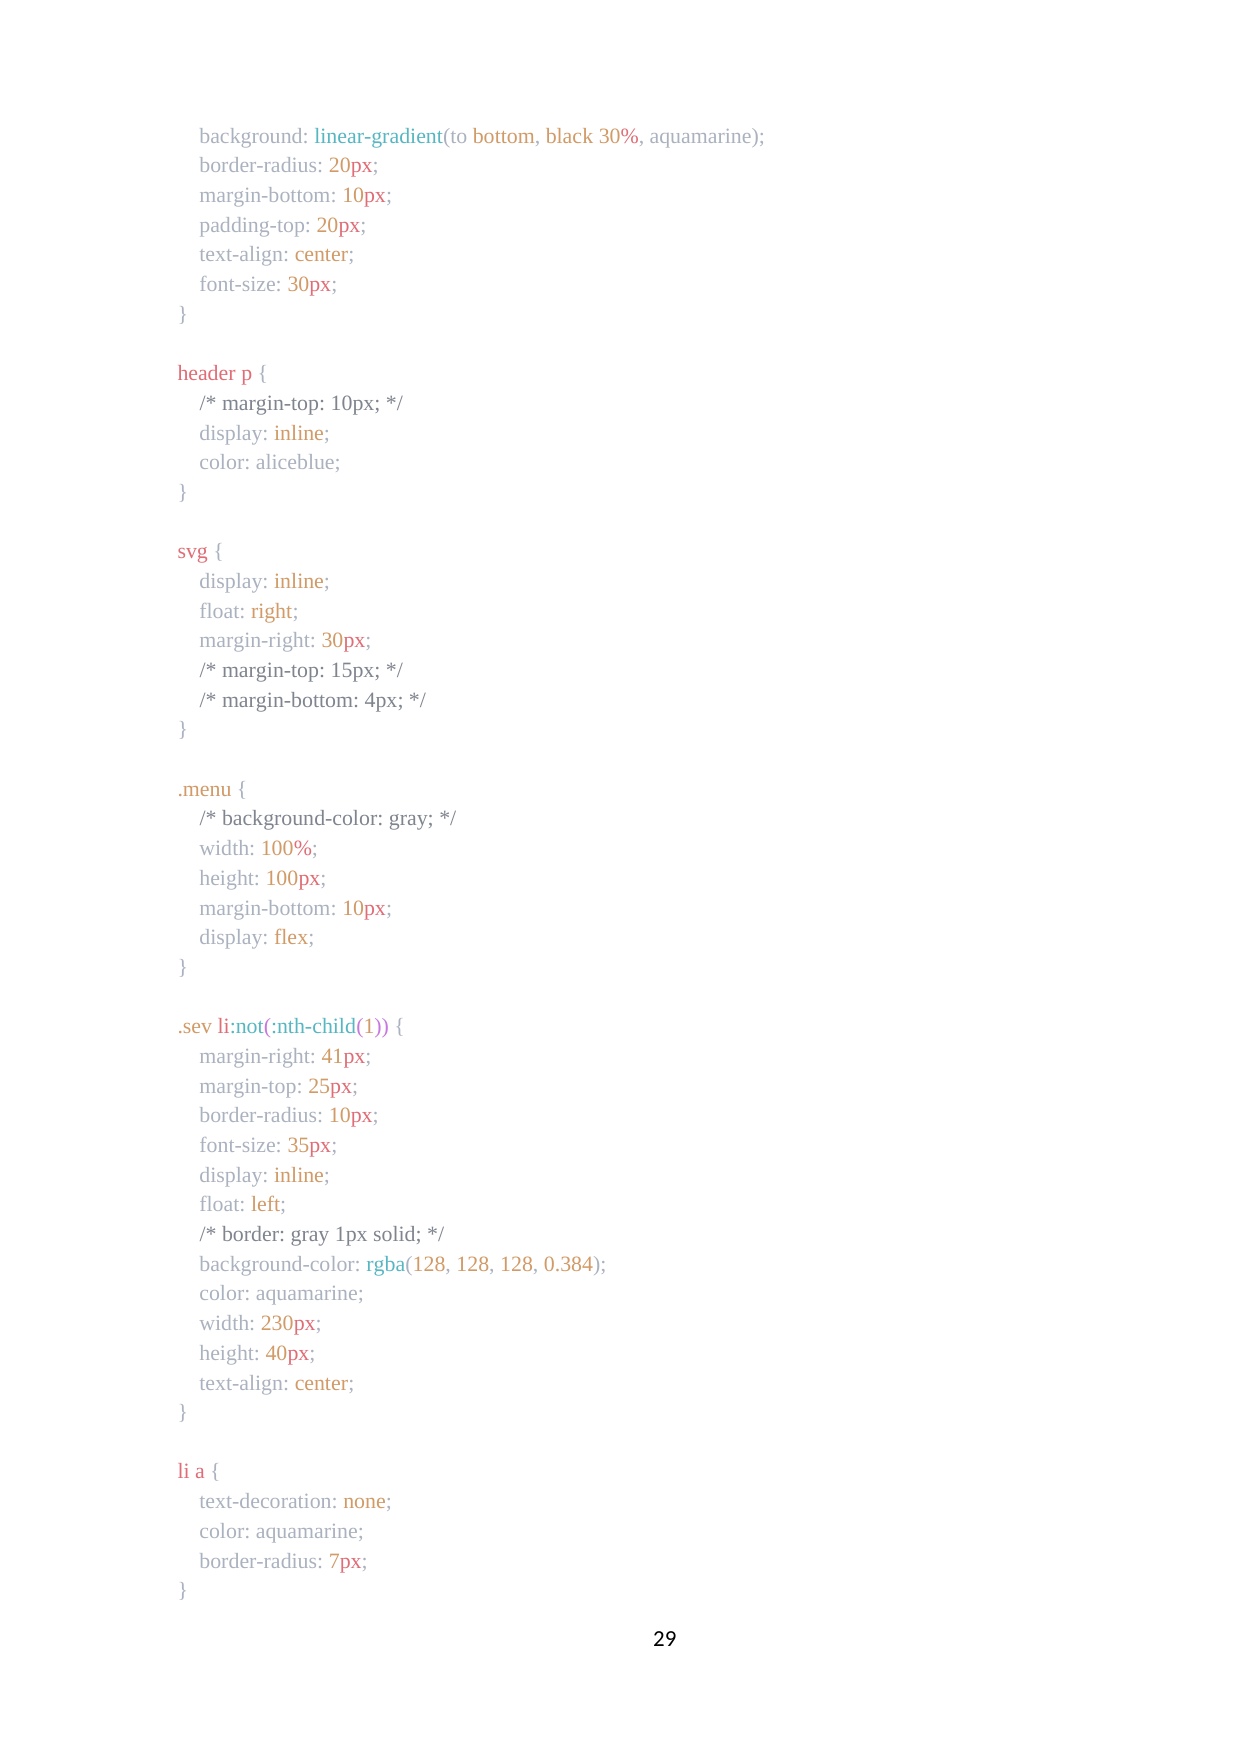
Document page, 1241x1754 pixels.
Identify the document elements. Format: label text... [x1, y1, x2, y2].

text background-color: rgba(128, 128, 128, 0.384); [177, 1246, 1152, 1276]
text } [177, 712, 1152, 742]
text /* margin-top: 15px; */ [177, 652, 1152, 682]
text } [177, 1395, 1152, 1424]
text height: 100px; [177, 860, 1152, 890]
text .menu { [177, 771, 1152, 801]
text color: aquamarine; [177, 1513, 1152, 1543]
text display: inline; [177, 1157, 1152, 1187]
text font-size: 30px; [177, 267, 1152, 296]
text height: 40px; [177, 1335, 1152, 1365]
text svg { [177, 534, 1152, 563]
text display: flex; [177, 920, 1152, 949]
text /* border: gray 1px solid; */ [177, 1217, 1152, 1246]
text .sev li:not(:nth-child(1)) { [177, 1009, 1152, 1038]
text /* margin-bottom: 4px; */ [177, 682, 1152, 712]
text margin-bottom: 10px; [177, 177, 1152, 207]
text width: 100%; [177, 831, 1152, 860]
text } [177, 296, 1152, 326]
text margin-top: 25px; [177, 1068, 1152, 1098]
text display: inline; [177, 415, 1152, 445]
text display: inline; [177, 563, 1152, 593]
text color: aquamarine; [177, 1276, 1152, 1306]
text li a { [177, 1454, 1152, 1484]
text margin-right: 41px; [177, 1038, 1152, 1068]
text header p { [177, 356, 1152, 385]
text text-align: center; [177, 237, 1152, 267]
text /* margin-top: 10px; */ [177, 385, 1152, 415]
text color: aliceblue; [177, 445, 1152, 474]
text /* background-color: gray; */ [177, 801, 1152, 831]
text width: 230px; [177, 1306, 1152, 1335]
text text-decoration: none; [177, 1484, 1152, 1513]
text margin-bottom: 10px; [177, 890, 1152, 920]
text border-radius: 10px; [177, 1098, 1152, 1127]
text text-align: center; [177, 1365, 1152, 1395]
text background: linear-gradient(to bottom, black 30%, aquamarine); [177, 118, 1152, 148]
text float: left; [177, 1187, 1152, 1217]
text } [177, 1573, 1152, 1602]
text border-radius: 7px; [177, 1543, 1152, 1573]
text border-radius: 20px; [177, 148, 1152, 177]
text margin-right: 30px; [177, 623, 1152, 652]
text float: right; [177, 593, 1152, 623]
text padding-top: 20px; [177, 207, 1152, 237]
text } [177, 474, 1152, 504]
text } [177, 949, 1152, 979]
text font-size: 35px; [177, 1127, 1152, 1157]
